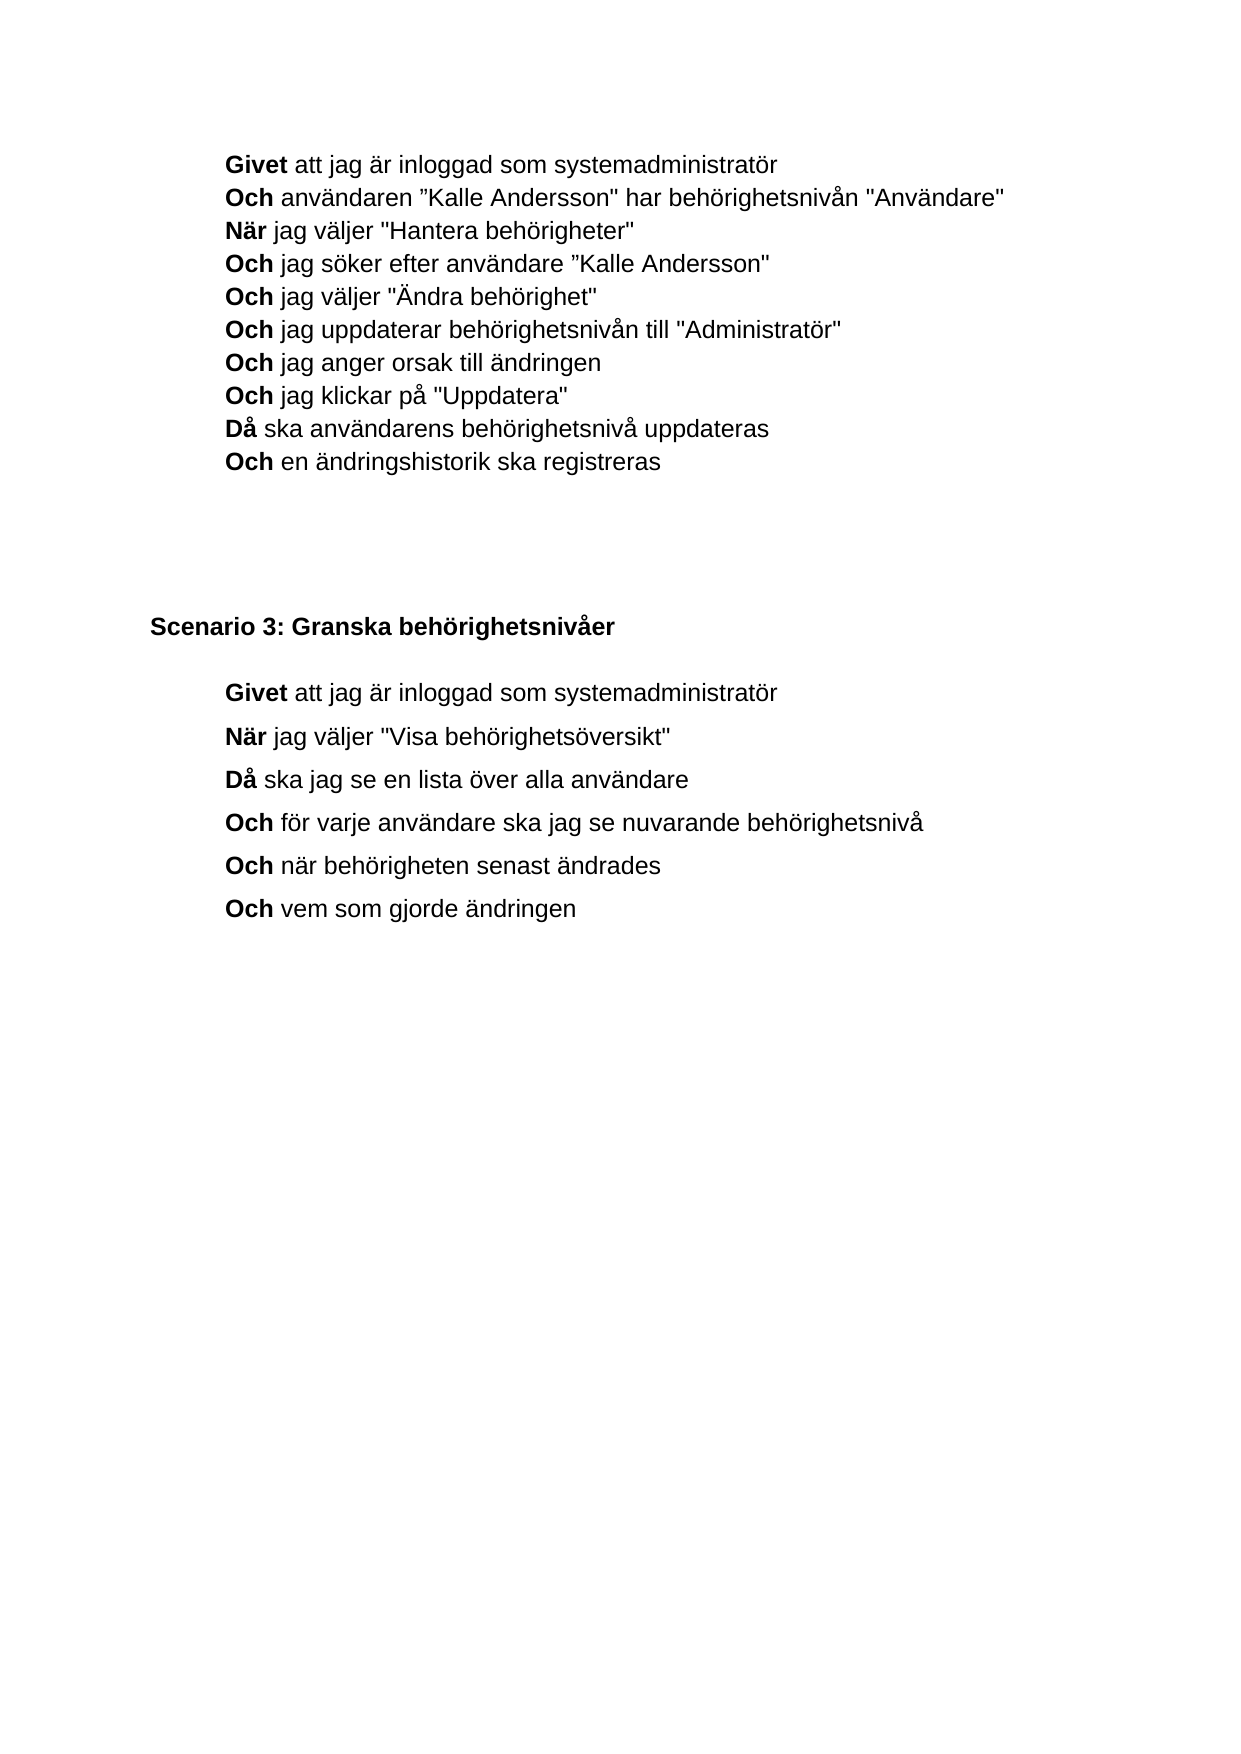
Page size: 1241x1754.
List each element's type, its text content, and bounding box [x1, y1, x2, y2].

text När jag väljer "Hantera behörigheter" [225, 216, 1090, 245]
text Och användaren ”Kalle Andersson" har behörighetsnivån "Användare" [225, 183, 1090, 212]
text Och vem som gjorde ändringen [225, 894, 1090, 923]
text Givet att jag är inloggad som systemadministratör [225, 150, 1090, 179]
text Och jag väljer "Ändra behörighet" [225, 282, 1090, 311]
text Och jag klickar på "Uppdatera" [225, 381, 1090, 410]
text Och för varje användare ska jag se nuvarande behörighetsnivå [225, 808, 1090, 836]
text När jag väljer "Visa behörighetsöversikt" [225, 721, 1090, 750]
text Scenario 3: Granska behörighetsnivåer [150, 612, 1090, 641]
text Då ska användarens behörighetsnivå uppdateras [225, 414, 1090, 443]
text Och när behörigheten senast ändrades [225, 851, 1090, 879]
text Och jag uppdaterar behörighetsnivån till "Administratör" [225, 315, 1090, 344]
text Och en ändringshistorik ska registreras [225, 447, 1090, 476]
text Då ska jag se en lista över alla användare [225, 764, 1090, 793]
text Givet att jag är inloggad som systemadministratör [225, 678, 1090, 707]
text Och jag söker efter användare ”Kalle Andersson" [225, 249, 1090, 278]
text Och jag anger orsak till ändringen [225, 348, 1090, 377]
